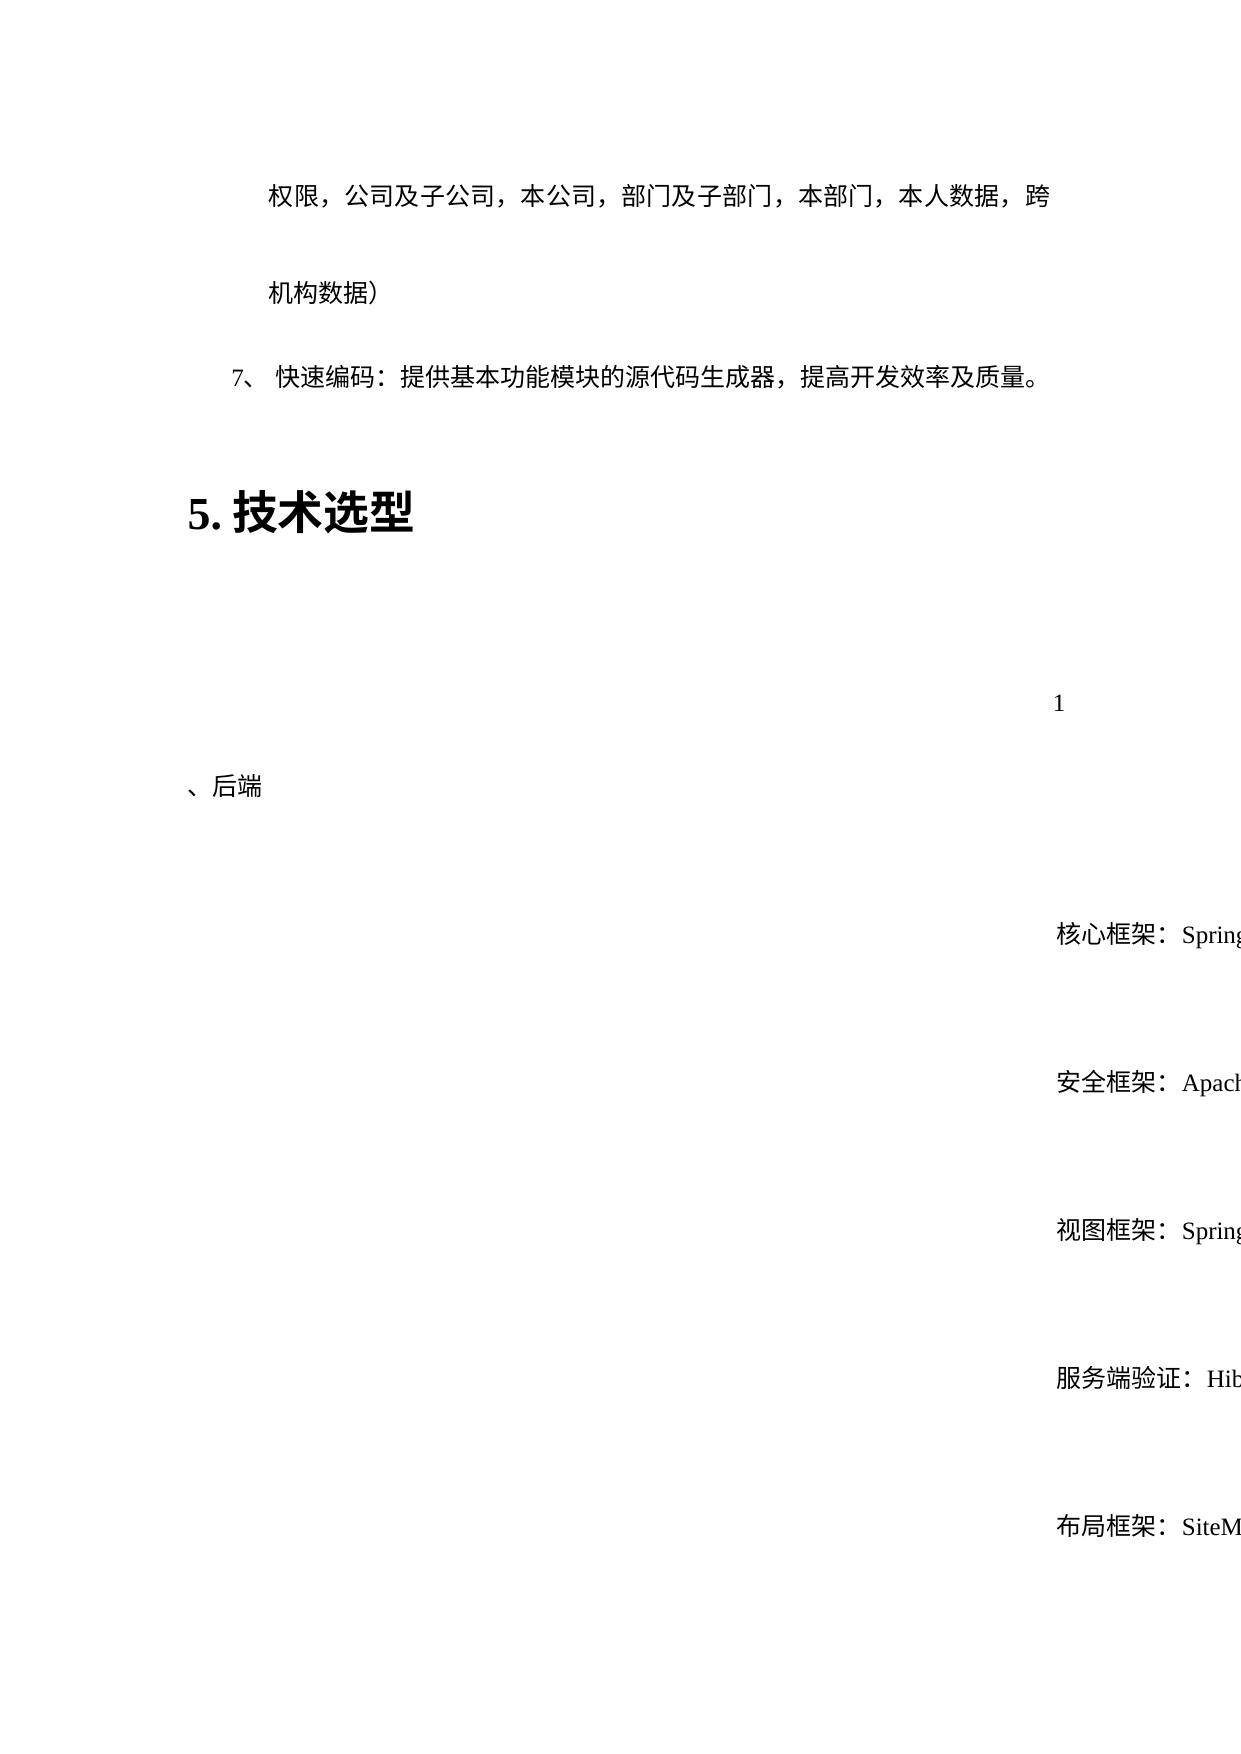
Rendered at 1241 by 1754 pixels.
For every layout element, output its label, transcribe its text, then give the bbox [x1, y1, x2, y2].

list 快速编码：提供基本功能模块的源代码生成器，提高开发效率及质量。 [231, 343, 1053, 408]
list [231, 162, 1053, 324]
list * 核心框架：Spring Framework 4.0 [1050, 835, 1240, 965]
subtitle 技术选型 [187, 461, 1053, 559]
list * 服务端验证：Hibernate Validator 5.1 [1050, 1279, 1240, 1409]
list * 布局框架：SiteMesh 2.4 [1050, 1427, 1240, 1557]
list * 安全框架：Apache Shiro 1.2 [1050, 983, 1240, 1113]
list * 视图框架：Spring MVC 4.0 [1050, 1131, 1240, 1261]
list 1、后端 [187, 687, 1053, 817]
